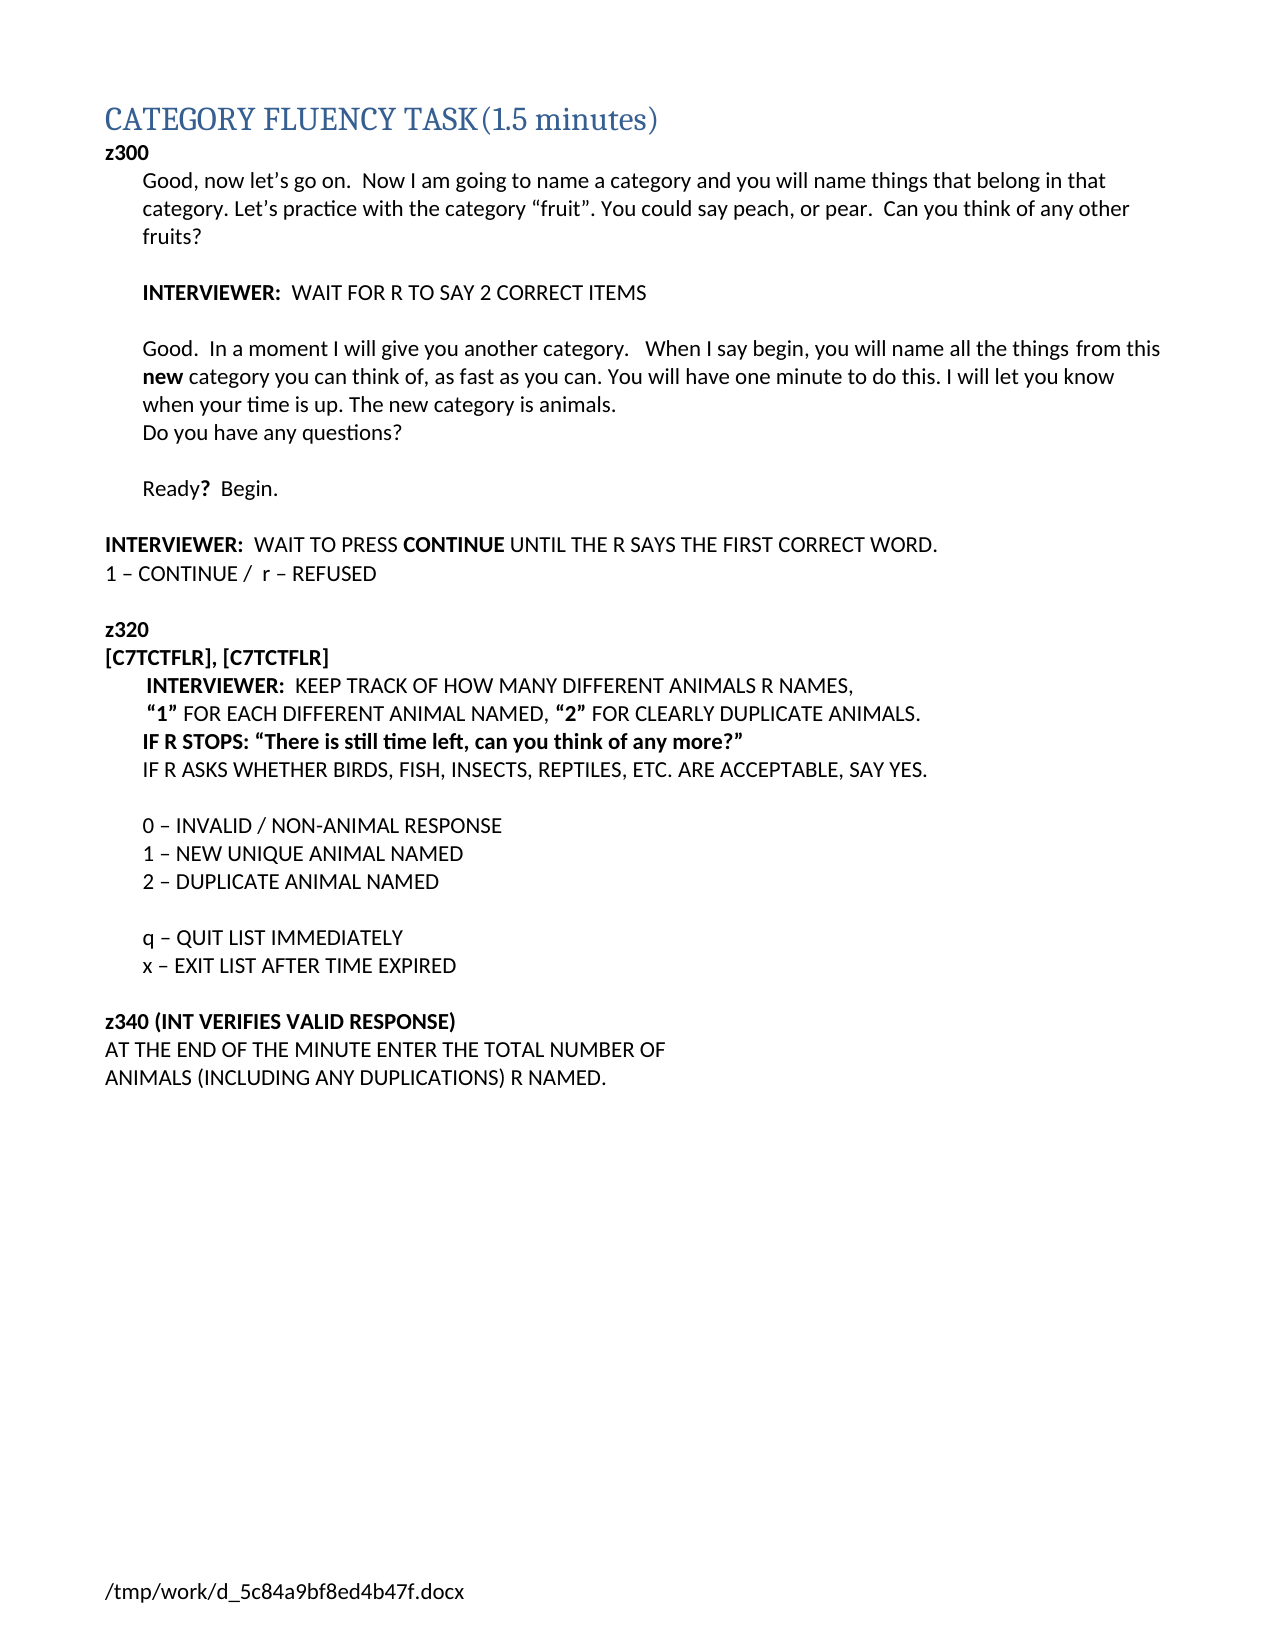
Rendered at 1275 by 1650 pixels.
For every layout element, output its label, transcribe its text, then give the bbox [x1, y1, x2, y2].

text Good. In a moment I will give you another category. When I say begin, you will name all the things from this new category you can think of, as fast as you can. You will have one minute to do this. I will let you know when your time is up. The new category is animals. [142, 334, 1170, 418]
text 1 – NEW UNIQUE ANIMAL NAMED [142, 839, 1170, 867]
text z320 [105, 615, 1170, 643]
text 0 – INVALID / NON-ANIMAL RESPONSE [142, 811, 1170, 839]
text q – QUIT LIST IMMEDIATELY [142, 923, 1170, 951]
text “1” FOR EACH DIFFERENT ANIMAL NAMED, “2” FOR CLEARLY DUPLICATE ANIMALS. [105, 699, 1170, 727]
text Ready? Begin. [142, 474, 1170, 503]
text IF R STOPS: “There is still time left, can you think of any more?” IF R ASKS WHETHER BIRDS, FISH, INSECTS, REPTILES, ETC. ARE ACCEPTABLE, SAY YES. [142, 727, 1170, 783]
text [C7TCTFLR], [C7TCTFLR] [105, 643, 1170, 671]
text INTERVIEWER: KEEP TRACK OF HOW MANY DIFFERENT ANIMALS R NAMES, [105, 671, 1170, 699]
text 1 – CONTINUE / r – REFUSED [105, 559, 1170, 587]
text INTERVIEWER: WAIT TO PRESS CONTINUE UNTIL THE R SAYS THE FIRST CORRECT WORD. [105, 531, 1170, 559]
text Good, now let’s go on. Now I am going to name a category and you will name things that belong in that category. Let’s practice with the category “fruit”. You could say peach, or pear. Can you think of any other fruits? [142, 166, 1170, 250]
text z300 [105, 138, 1170, 166]
text AT THE END OF THE MINUTE ENTER THE TOTAL NUMBER OF ANIMALS (INCLUDING ANY DUPLICATIONS) R NAMED. [105, 1035, 1170, 1119]
text INTERVIEWER: WAIT FOR R TO SAY 2 CORRECT ITEMS [142, 278, 1170, 306]
text z340 (INT VERIFIES VALID RESPONSE) [105, 1007, 1170, 1035]
text 2 – DUPLICATE ANIMAL NAMED [142, 867, 1170, 895]
text x – EXIT LIST AFTER TIME EXPIRED [142, 951, 1170, 979]
text Do you have any questions? [142, 418, 1170, 447]
subtitle CATEGORY FLUENCY TASK (1.5 minutes) [105, 100, 1170, 138]
